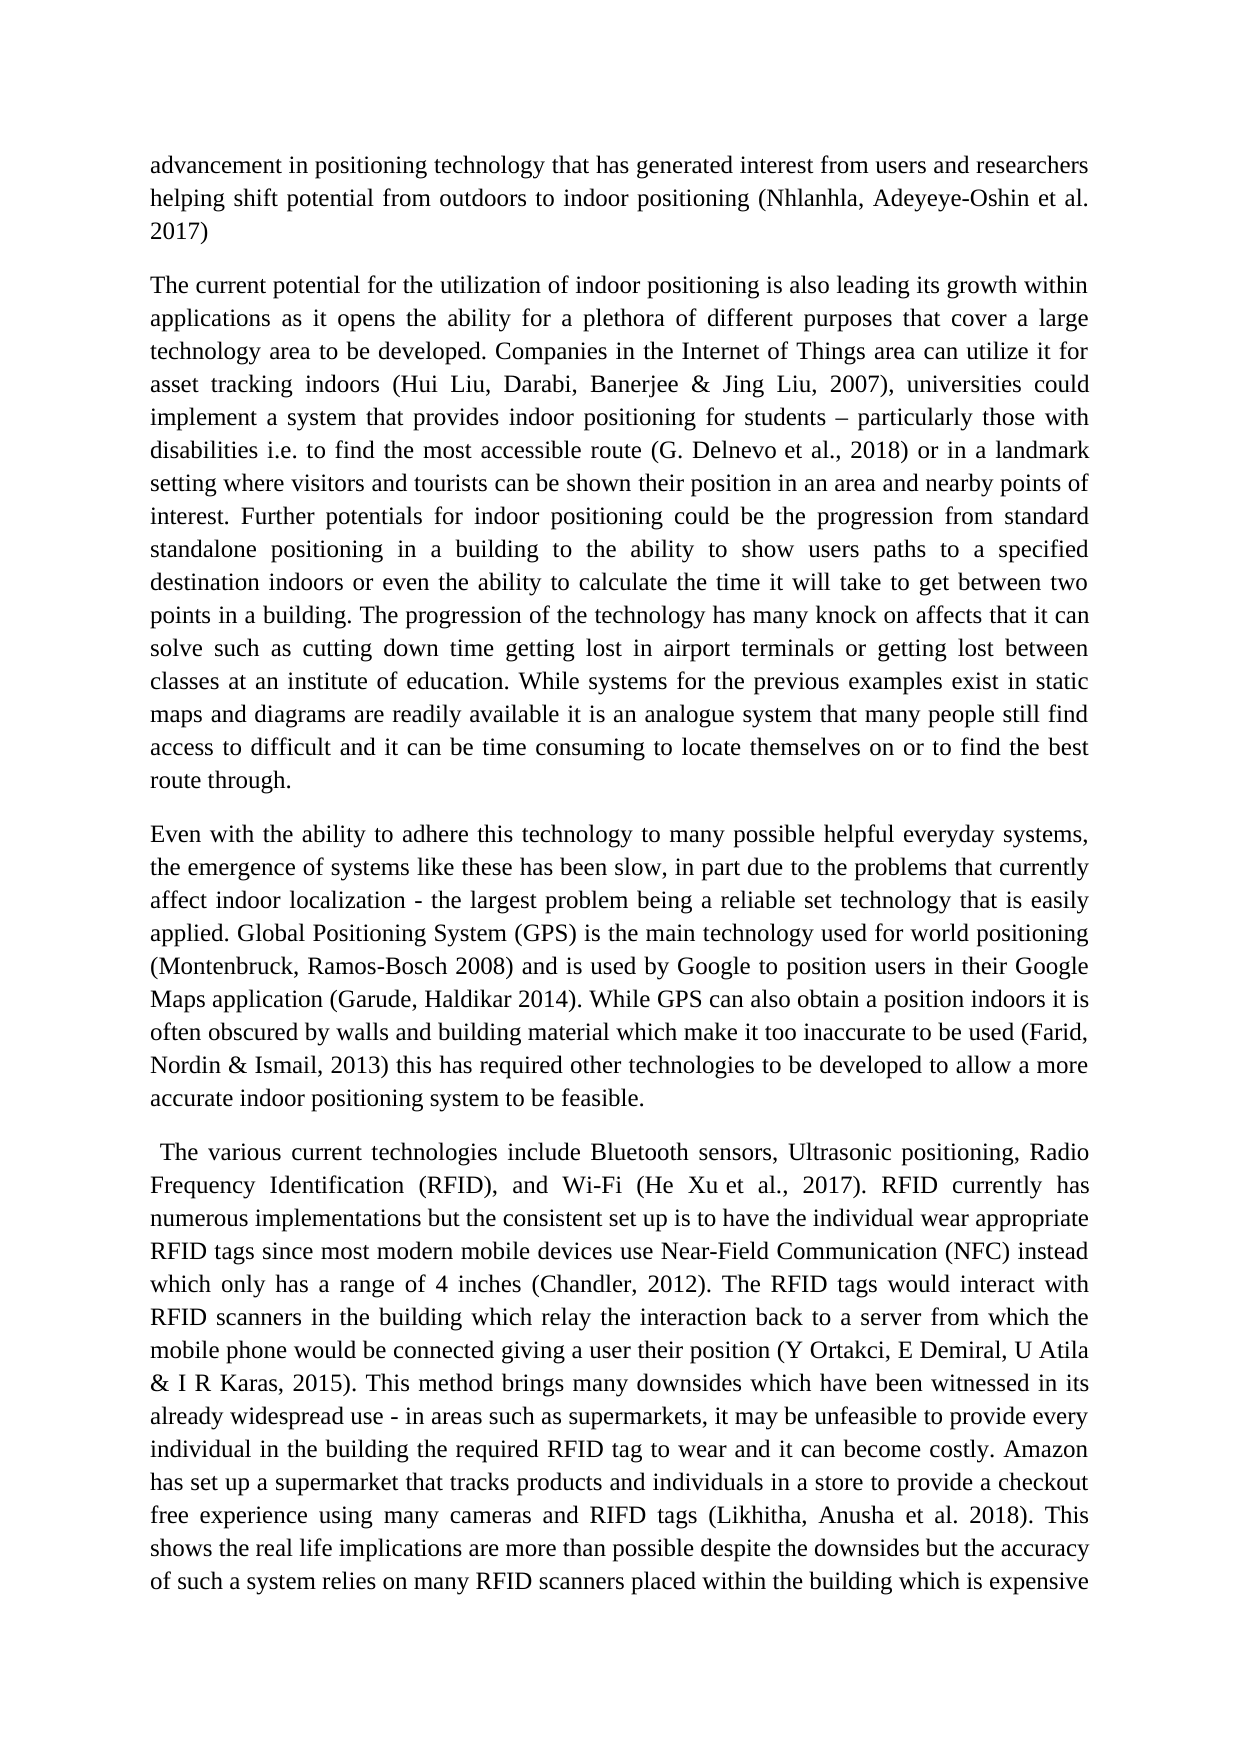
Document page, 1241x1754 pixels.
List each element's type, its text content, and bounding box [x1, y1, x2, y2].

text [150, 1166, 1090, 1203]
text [150, 212, 1090, 245]
